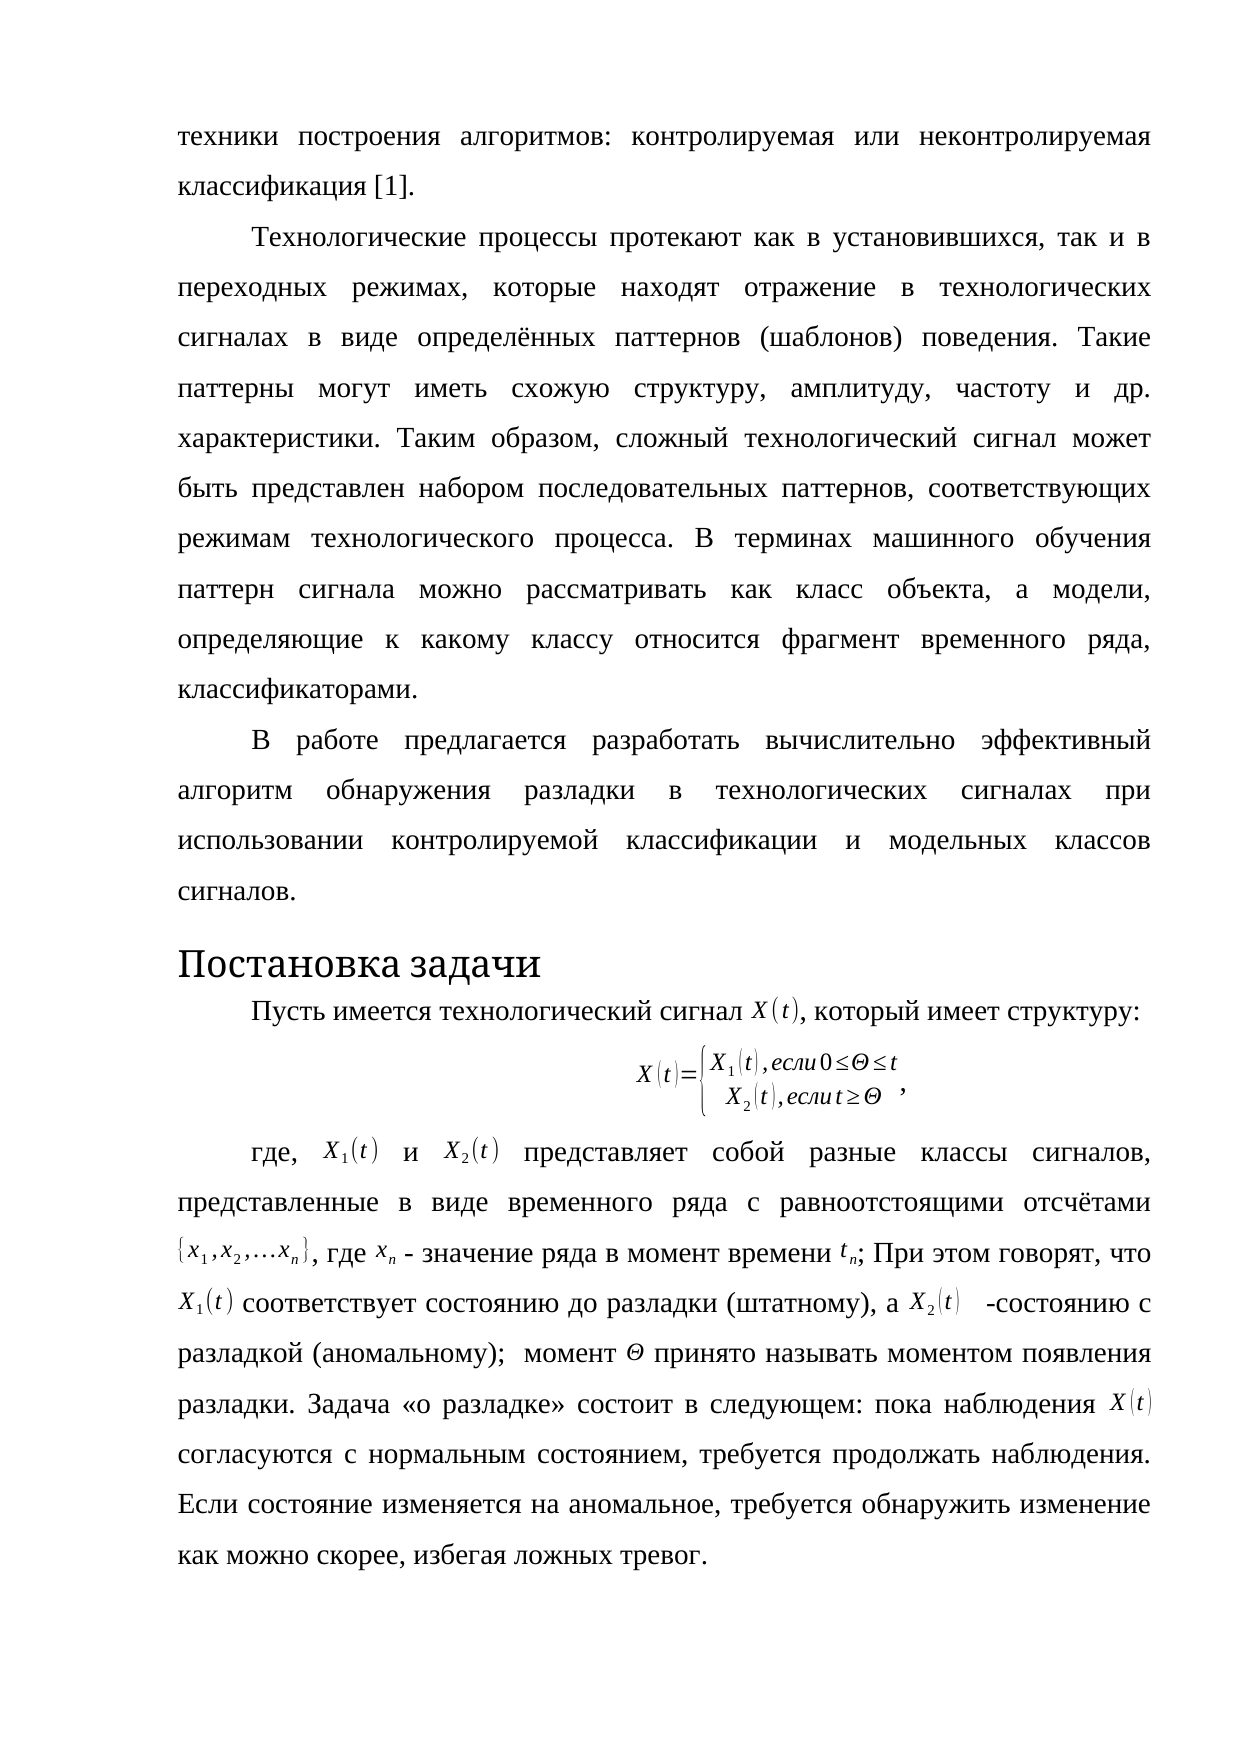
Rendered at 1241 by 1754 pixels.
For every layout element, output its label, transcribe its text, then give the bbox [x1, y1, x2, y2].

text Пусть имеется технологический сигнал , который имеет структуру: [177, 993, 1152, 1027]
subtitle Постановка задачи [177, 944, 1152, 987]
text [177, 118, 1152, 202]
text где, и представляет собой разные классы сигналов, представленные в виде временного ряда с равноотстоящими отсчётами , где - значение ряда в момент времени ; При этом говорят, что соответствует состоянию до разладки (штатному), а -состоянию с разладкой (аномальному); момент принято называть моментом появления разладки. Задача «о разладке» состоит в следующем: пока наблюдения согласуются с нормальным состоянием, требуется продолжать наблюдения. Если состояние изменяется на аномальное, требуется обнаружить изменение как можно скорее, избегая ложных тревог. [177, 1134, 1152, 1570]
text , [177, 1044, 1152, 1117]
text В работе предлагается разработать вычислительно эффективный алгоритм обнаружения разладки в технологических сигналах при использовании контролируемой классификации и модельных классов сигналов. [177, 722, 1152, 906]
text Технологические процессы протекают как в установившихся, так и в переходных режимах, которые находят отражение в технологических сигналах в виде определённых паттернов (шаблонов) поведения. Такие паттерны могут иметь схожую структуру, амплитуду, частоту и др. характеристики. Таким образом, сложный технологический сигнал может быть представлен набором последовательных паттернов, соответствующих режимам технологического процесса. В терминах машинного обучения паттерн сигнала можно рассматривать как класс объекта, а модели, определяющие к какому классу относится фрагмент временного ряда, классификаторами. [177, 219, 1152, 705]
